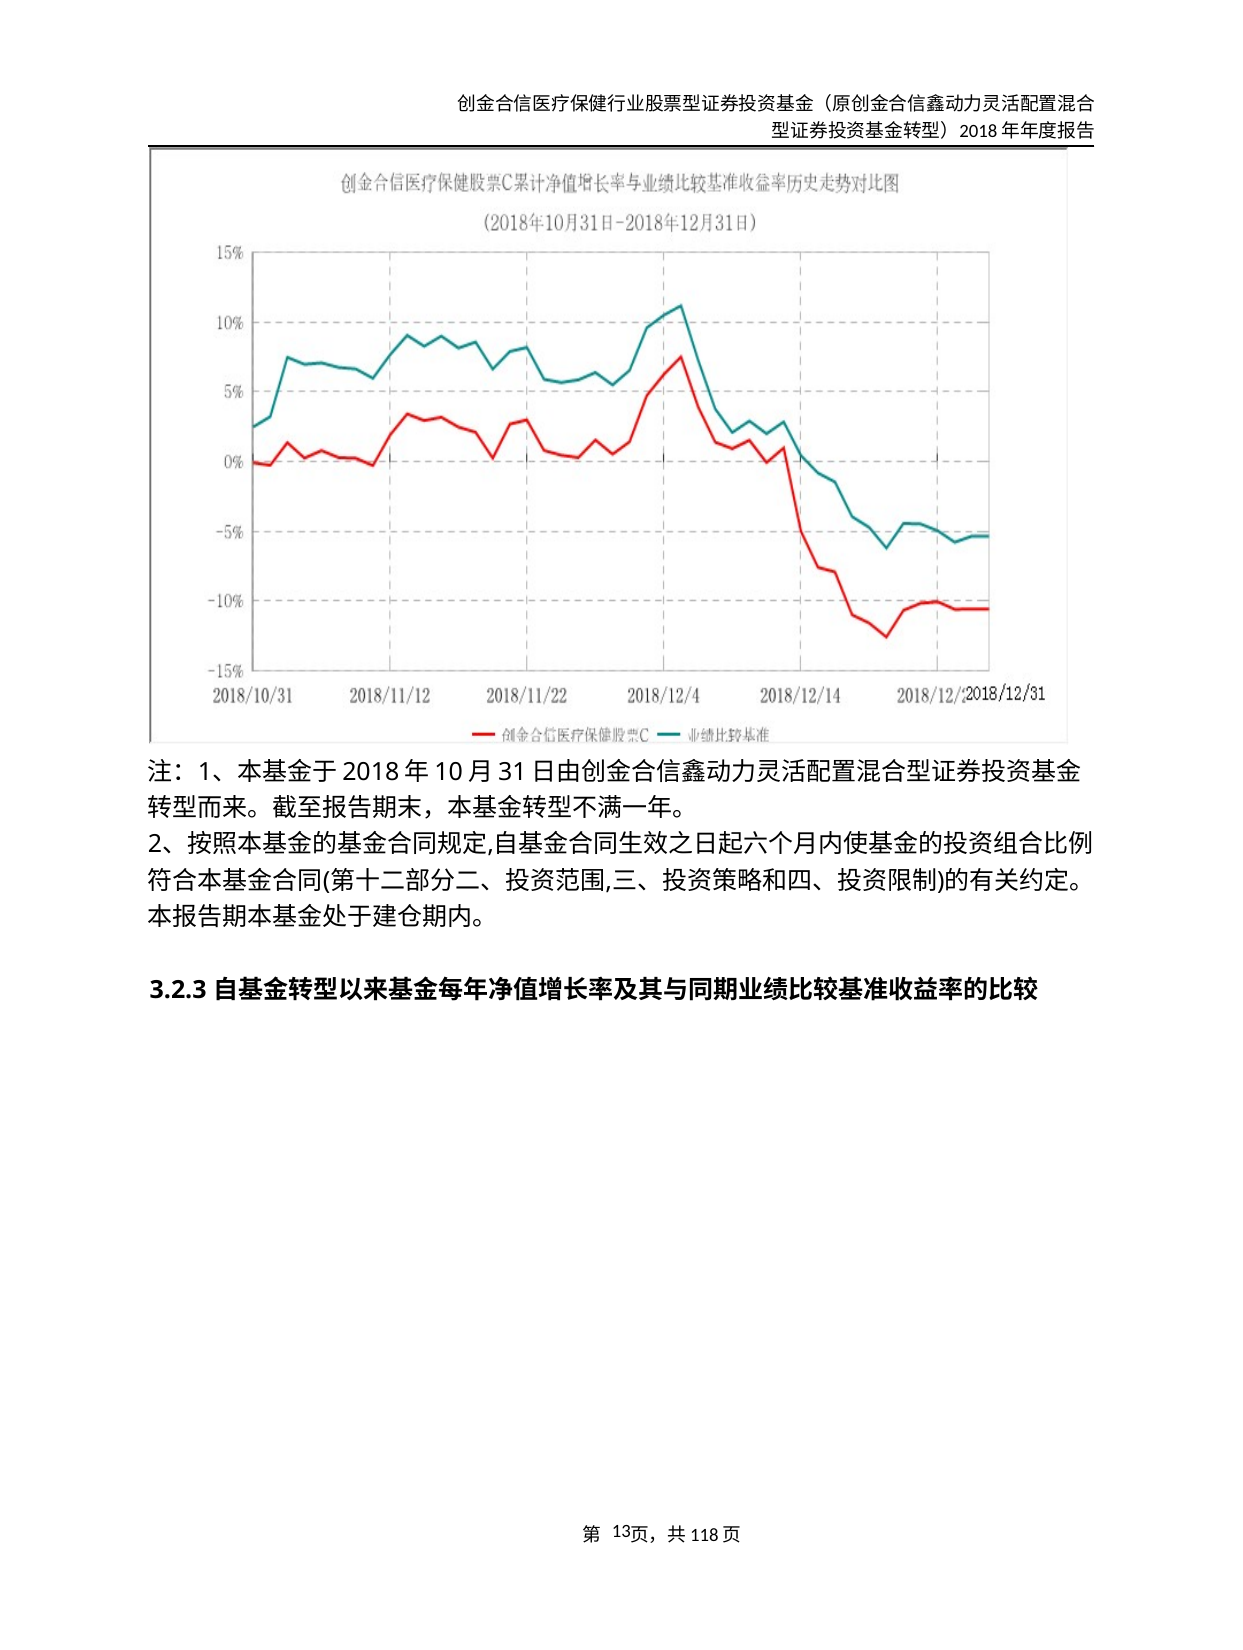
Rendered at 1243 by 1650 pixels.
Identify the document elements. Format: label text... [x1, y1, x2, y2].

text 注：1、本基金于2018年10月31日由创金合信鑫动力灵活配置混合型证券投资基金转型而来。截至报告期末，本基金转型不满一年。 2、按照本基金的基金合同规定,自基金合同生效之日起六个月内使基金的投资组合比例符合本基金合同(第十二部分二、投资范围,三、投资策略和四、投资限制)的有关约定。本报告期本基金处于建仓期内。 [148, 751, 1094, 933]
text 3.2.3 自基金转型以来基金每年净值增长率及其与同期业绩比较基准收益率的比较 [149, 970, 1094, 1006]
picture [149, 147, 1069, 745]
